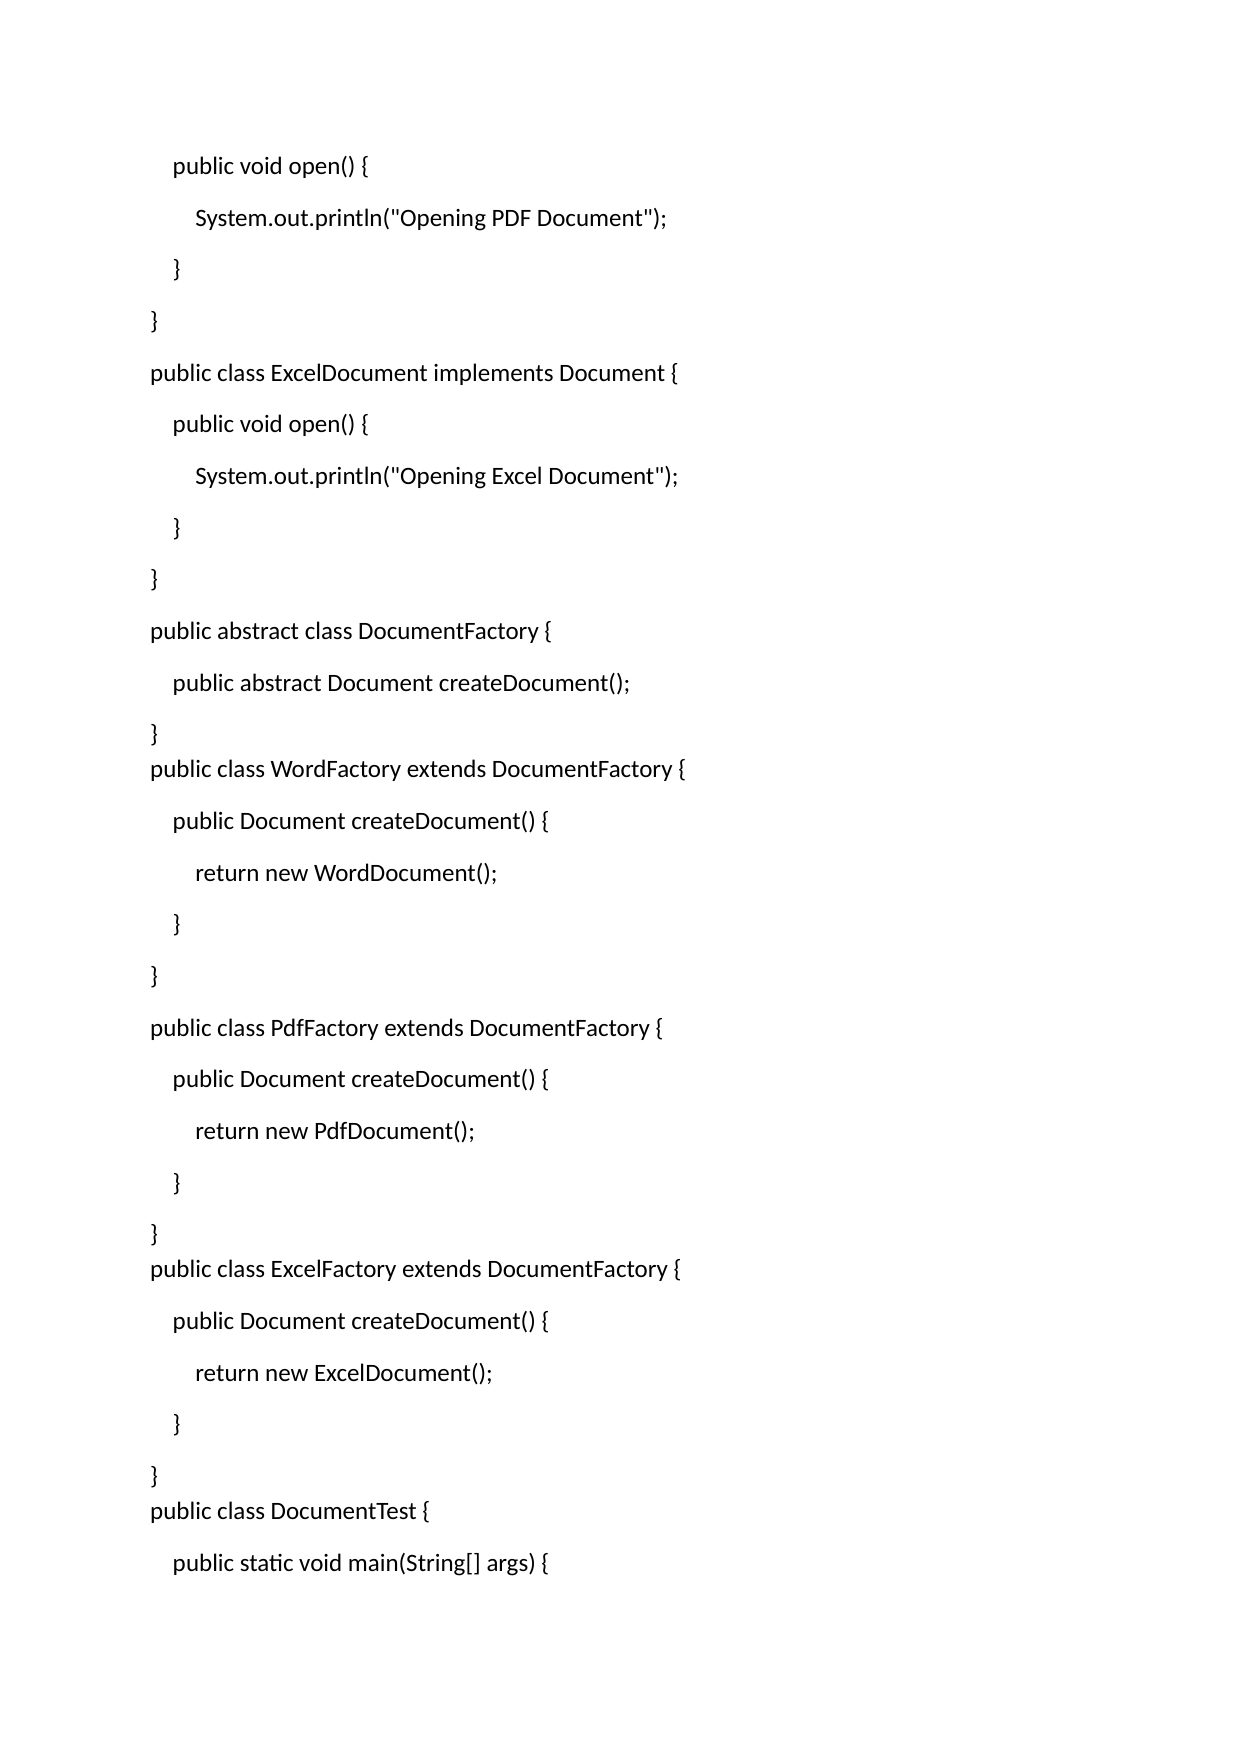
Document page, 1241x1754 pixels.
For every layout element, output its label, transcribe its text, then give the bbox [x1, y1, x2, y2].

text public Document createDocument() { [150, 1063, 1090, 1094]
text } [150, 908, 1090, 939]
text } [150, 305, 1090, 336]
text } [150, 563, 1090, 594]
text } public class ExcelFactory extends DocumentFactory { [150, 1218, 1090, 1284]
text public void open() { [150, 150, 1090, 181]
text public void open() { [150, 408, 1090, 439]
text System.out.println("Opening PDF Document"); [150, 202, 1090, 232]
text public static void main(String[] args) { [150, 1547, 1090, 1577]
text return new WordDocument(); [150, 857, 1090, 887]
text public Document createDocument() { [150, 805, 1090, 836]
text } [150, 960, 1090, 991]
text public abstract Document createDocument(); [150, 667, 1090, 697]
text } [150, 1167, 1090, 1197]
text } [150, 253, 1090, 284]
text } public class DocumentTest { [150, 1460, 1090, 1526]
text } public class WordFactory extends DocumentFactory { [150, 718, 1090, 784]
text public Document createDocument() { [150, 1305, 1090, 1336]
text public class PdfFactory extends DocumentFactory { [150, 1012, 1090, 1042]
text public abstract class DocumentFactory { [150, 615, 1090, 646]
text System.out.println("Opening Excel Document"); [150, 460, 1090, 491]
text } [150, 1408, 1090, 1439]
text return new ExcelDocument(); [150, 1357, 1090, 1387]
text public class ExcelDocument implements Document { [150, 357, 1090, 387]
text return new PdfDocument(); [150, 1115, 1090, 1146]
text } [150, 512, 1090, 542]
